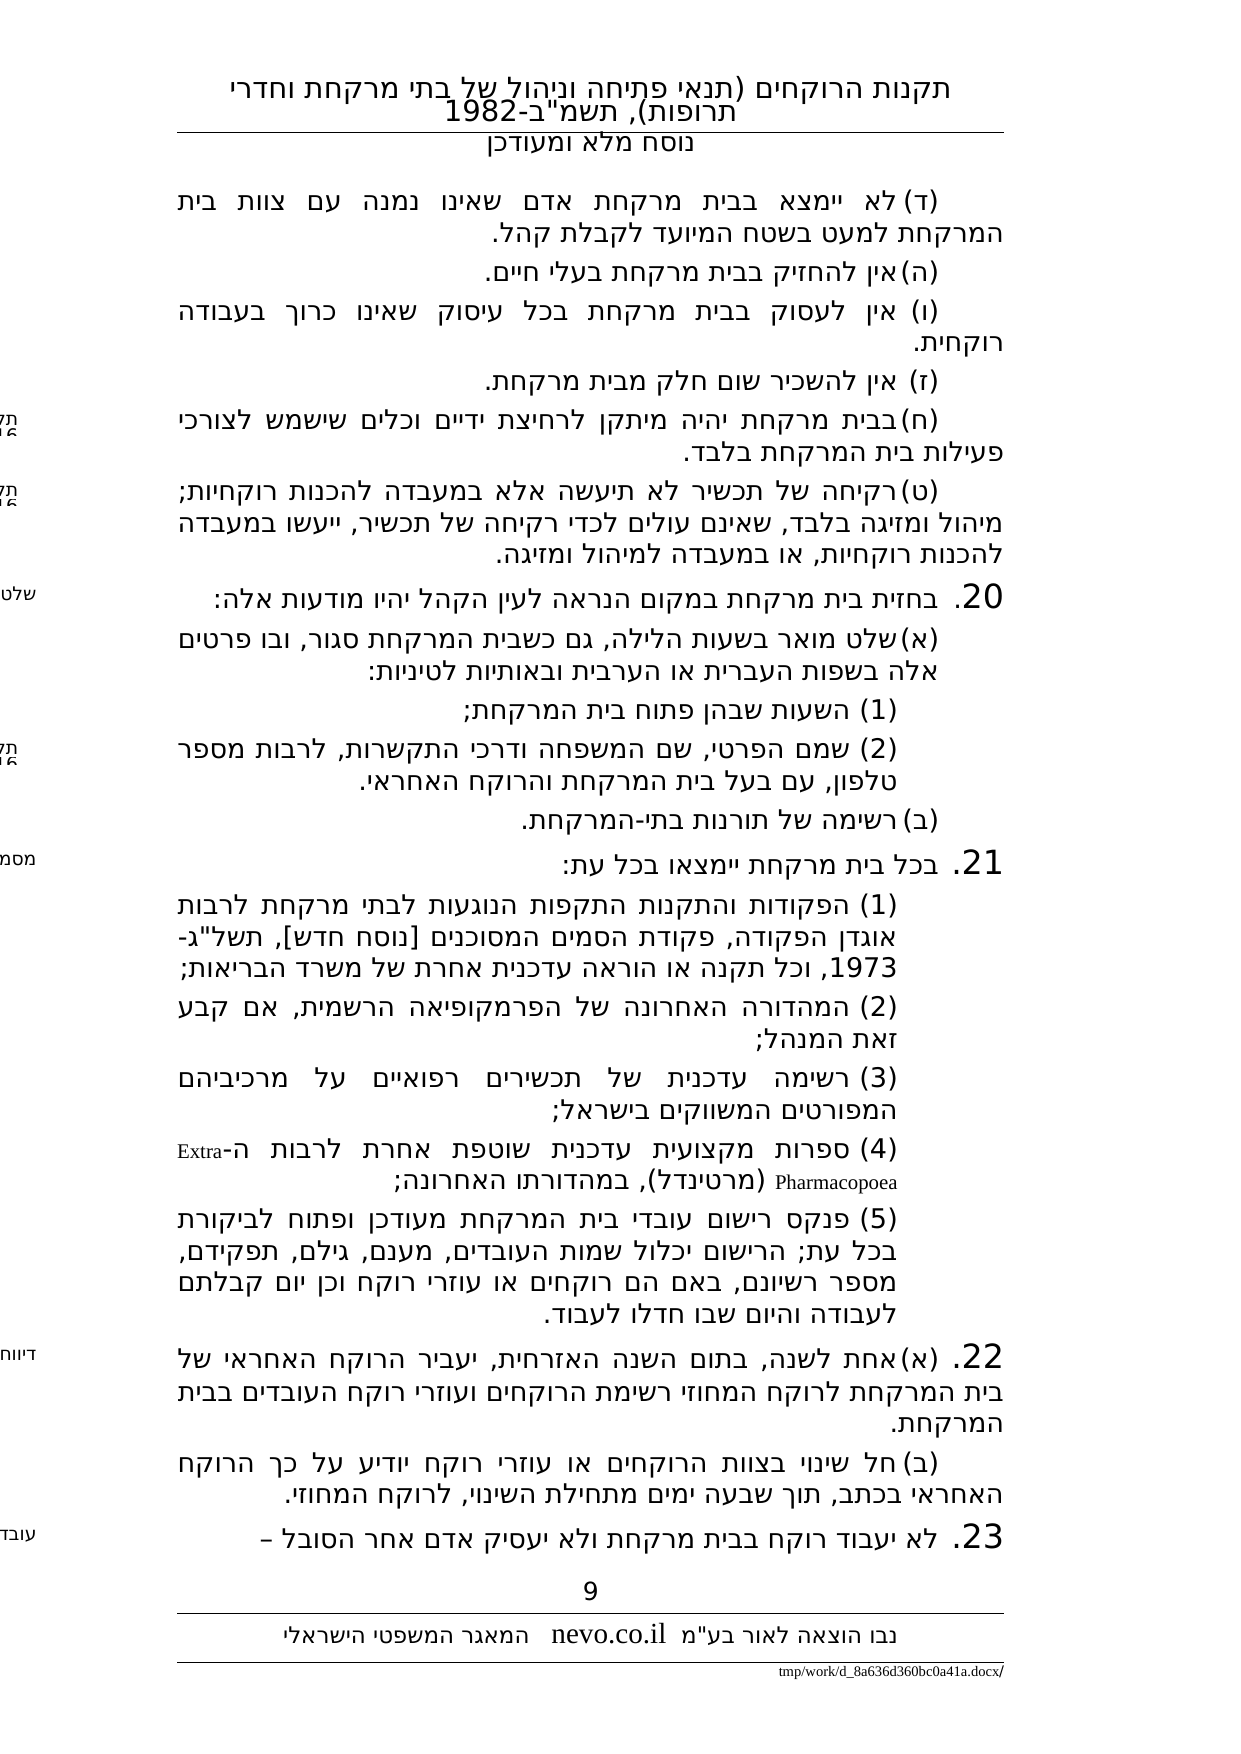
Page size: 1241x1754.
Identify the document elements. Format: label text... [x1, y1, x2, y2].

text (ז) אין להשכיר שום חלק מבית מרקחת. [177, 366, 1004, 397]
text (4) ספרות מקצועית עדכנית שוטפת אחרת לרבות ה-Extra Pharmacopoea (מרטינדל), במהדורתו האחרונה; [177, 1133, 898, 1196]
text 20. בחזית בית מרקחת במקום הנראה לעין הקהל יהיו מודעות אלה: [177, 577, 1004, 616]
text (ח) בבית מרקחת יהיה מיתקן לרחיצת ידיים וכלים שישמש לצורכי פעילות בית המרקחת בלבד. [177, 405, 1004, 468]
text 22. (א) אחת לשנה, בתום השנה האזרחית, יעביר הרוקח האחראי של בית המרקחת לרוקח המחוזי רשימת הרוקחים ועוזרי רוקח העובדים בבית המרקחת. [177, 1337, 1004, 1439]
text (3) רשימה עדכנית של תכשירים רפואיים על מרכיביהם המפורטים המשווקים בישראל; [177, 1062, 898, 1126]
text (1) השעות שבהן פתוח בית המרקחת; [177, 694, 898, 726]
text (ב) רשימה של תורנות בתי-המרקחת. [177, 804, 939, 836]
text (ט) רקיחה של תכשיר לא תיעשה אלא במעבדה להכנות רוקחיות; מיהול ומזיגה בלבד, שאינם עולים לכדי רקיחה של תכשיר, ייעשו במעבדה להכנות רוקחיות, או במעבדה למיהול ומזיגה. [177, 475, 1004, 570]
text (ב) חל שינוי בצוות הרוקחים או עוזרי רוקח יודיע על כך הרוקח האחראי בכתב, תוך שבעה ימים מתחילת השינוי, לרוקח המחוזי. [177, 1447, 1004, 1510]
text (1) הפקודות והתקנות התקפות הנוגעות לבתי מרקחת לרבות אוגדן הפקודה, פקודת הסמים המסוכנים [נוסח חדש], תשל"ג-1973, וכל תקנה או הוראה עדכנית אחרת של משרד הבריאות; [177, 889, 898, 984]
text (5) פנקס רישום עובדי בית המרקחת מעודכן ופתוח לביקורת בכל עת; הרישום יכלול שמות העובדים, מענם, גילם, תפקידם, מספר רשיונם, באם הם רוקחים או עוזרי רוקח וכן יום קבלתם לעבודה והיום שבו חדלו לעבוד. [177, 1204, 898, 1330]
text (2) שמם הפרטי, שם המשפחה ודרכי התקשרות, לרבות מספר טלפון, עם בעל בית המרקחת והרוקח האחראי. [177, 733, 898, 797]
text (ו) אין לעסוק בבית מרקחת בכל עיסוק שאינו כרוך בעבודה רוקחית. [177, 295, 1004, 358]
text 23. לא יעבוד רוקח בבית מרקחת ולא יעסיק אדם אחר הסובל – [177, 1517, 1004, 1556]
text (א) שלט מואר בשעות הלילה, גם כשבית המרקחת סגור, ובו פרטים אלה בשפות העברית או הערבית ובאותיות לטיניות: [177, 624, 939, 687]
text (2) המהדורה האחרונה של הפרמקופיאה הרשמית, אם קבע זאת המנהל; [177, 992, 898, 1055]
text (ה) אין להחזיק בבית מרקחת בעלי חיים. [177, 256, 1004, 287]
text (ד) לא יימצא בבית מרקחת אדם שאינו נמנה עם צוות בית המרקחת למעט בשטח המיועד לקבלת קהל. [177, 185, 1004, 248]
text 21. בכל בית מרקחת יימצאו בכל עת: [177, 843, 1004, 882]
